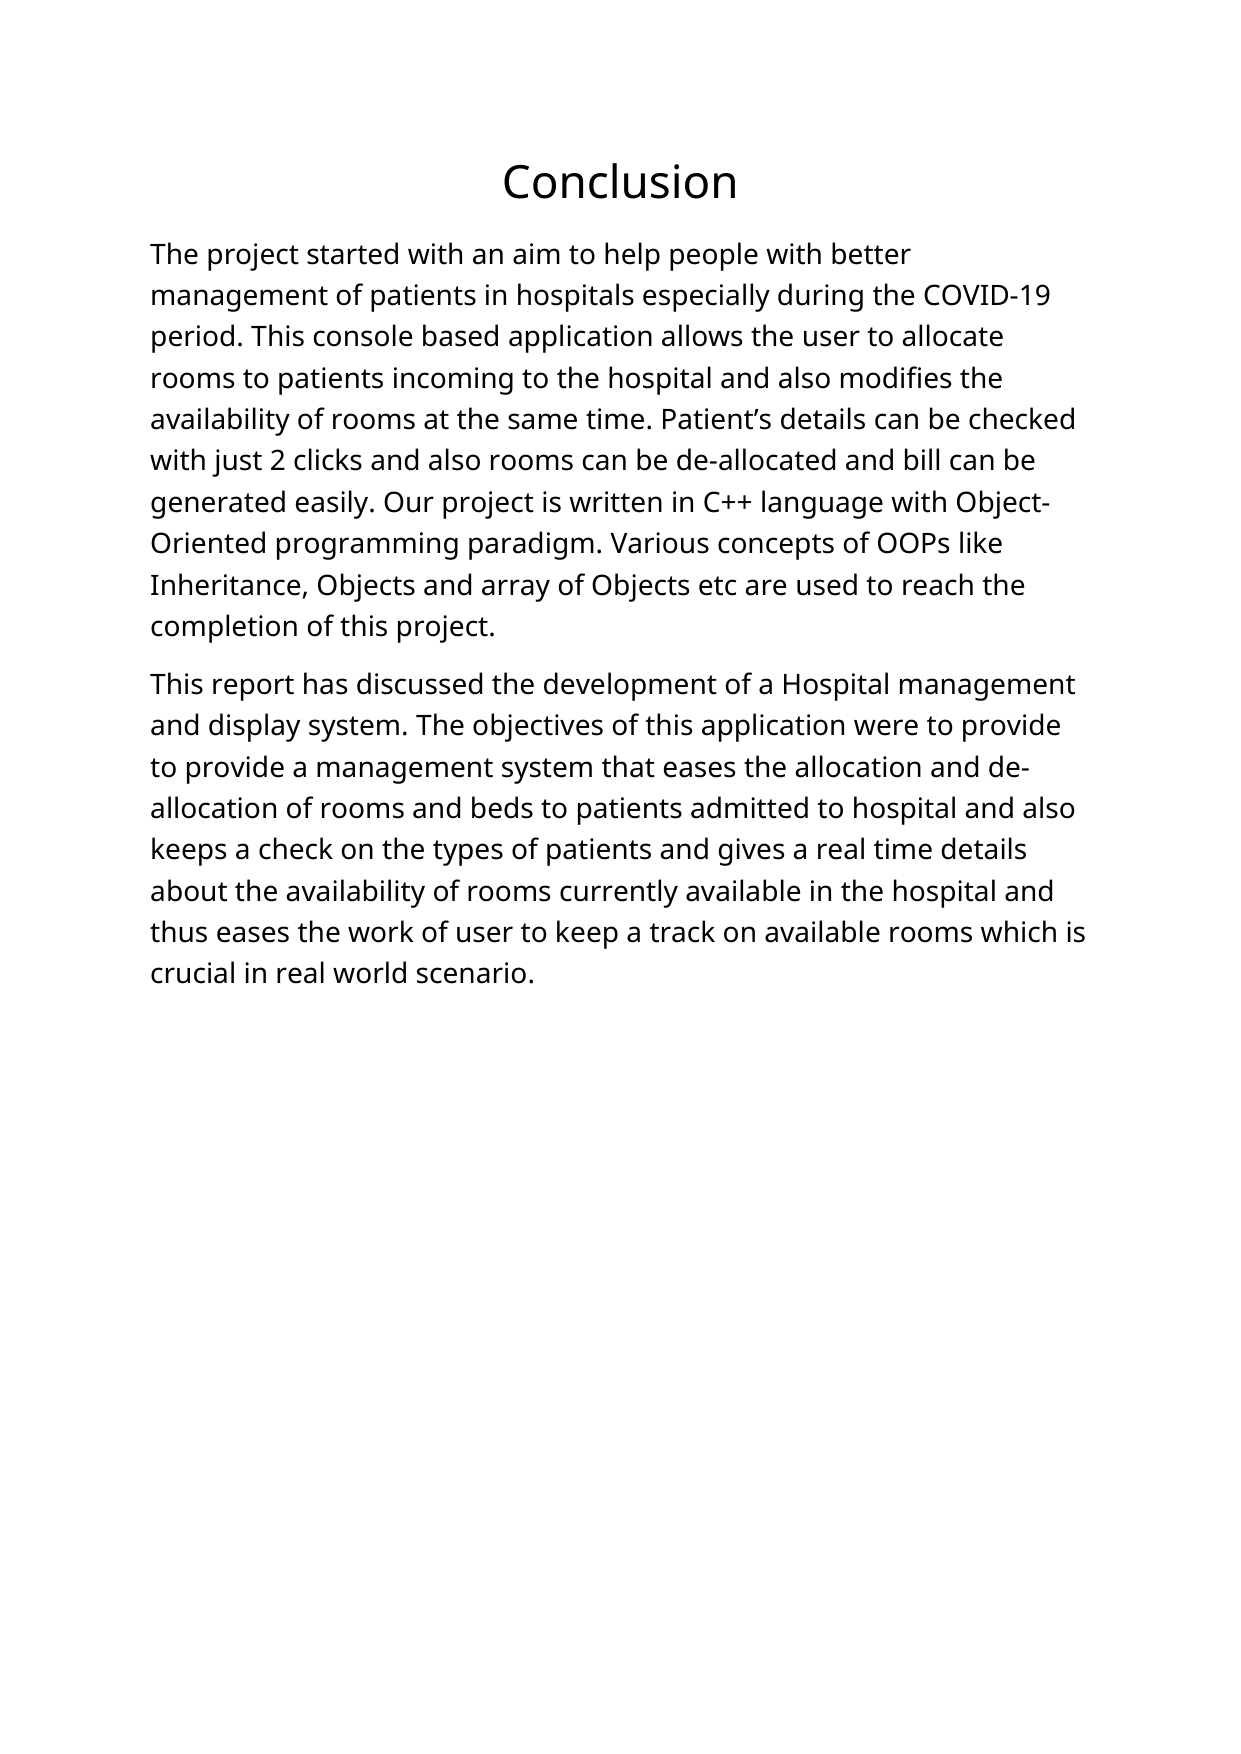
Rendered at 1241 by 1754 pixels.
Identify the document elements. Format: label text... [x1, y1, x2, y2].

text This report has discussed the development of a Hospital management and display system. The objectives of this application were to provide to provide a management system that eases the allocation and de-allocation of rooms and beds to patients admitted to hospital and also keeps a check on the types of patients and gives a real time details about the availability of rooms currently available in the hospital and thus eases the work of user to keep a track on available rooms which is crucial in real world scenario. [150, 664, 1090, 992]
text Conclusion [150, 150, 1090, 212]
text The project started with an aim to help people with better management of patients in hospitals especially during the COVID-19 period. This console based application allows the user to allocate rooms to patients incoming to the hospital and also modifies the availability of rooms at the same time. Patient’s details can be checked with just 2 clicks and also rooms can be de-allocated and bill can be generated easily. Our project is written in C++ language with Object-Oriented programming paradigm. Various concepts of OOPs like Inheritance, Objects and array of Objects etc are used to reach the completion of this project. [150, 234, 1090, 644]
